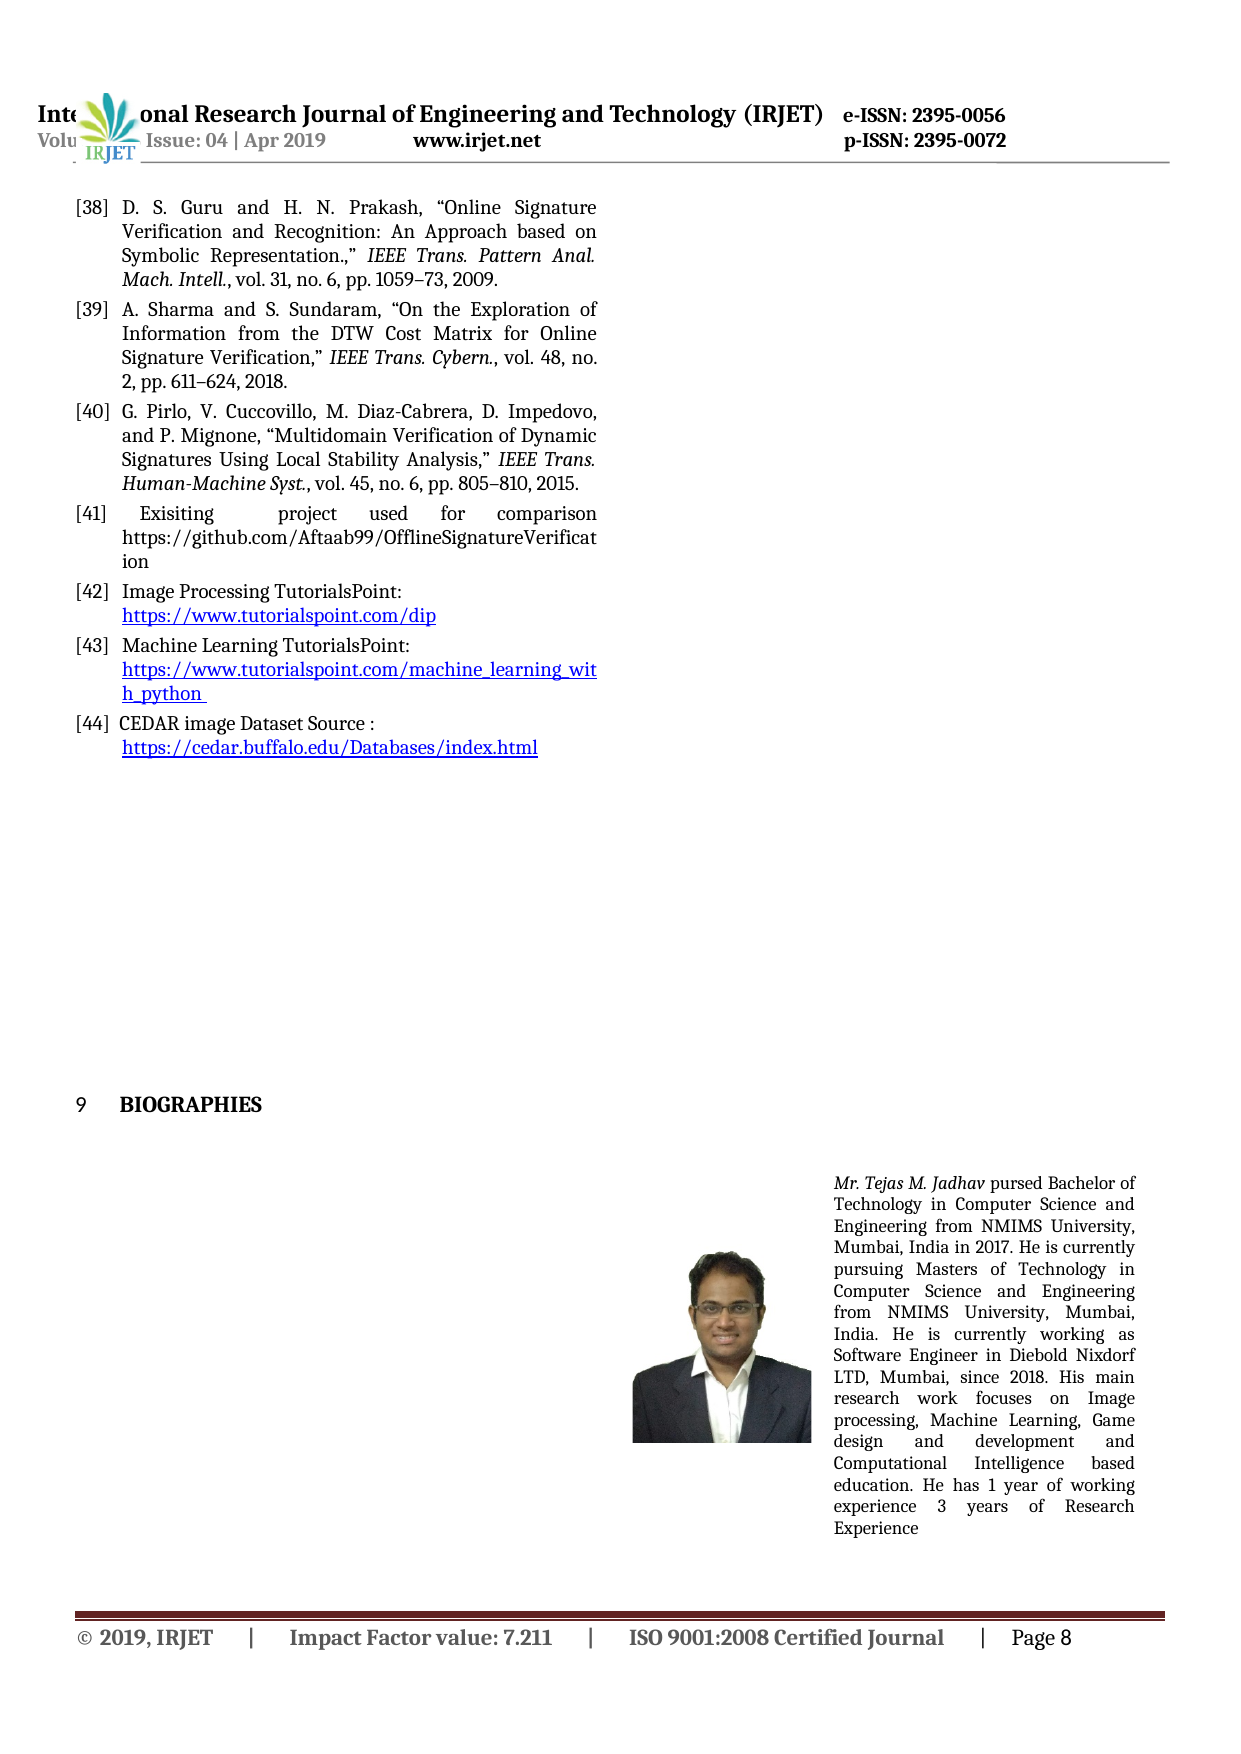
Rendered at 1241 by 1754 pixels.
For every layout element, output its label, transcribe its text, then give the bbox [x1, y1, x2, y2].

picture [632, 1244, 812, 1443]
text [44] CEDAR image Dataset Source : https://cedar.buffalo.edu/Databases/index.html [75, 712, 598, 788]
text [41] Exisiting project used for comparison https://github.com/Aftaab99/OfflineSignatureVerification [75, 502, 598, 573]
text [43] Machine Learning TutorialsPoint: https://www.tutorialspoint.com/machine_learning_with_python [75, 634, 598, 706]
text [42] Image Processing TutorialsPoint: https://www.tutorialspoint.com/dip [75, 580, 598, 628]
picture [75, 93, 141, 163]
list BIOGRAPHIES [75, 1090, 598, 1118]
text [38] D. S. Guru and H. N. Prakash, “Online Signature Verification and Recognition: An Approach based on Symbolic Representation.,” IEEE Trans. Pattern Anal. Mach. Intell., vol. 31, no. 6, pp. 1059–73, 2009. [75, 195, 598, 291]
text [39] A. Sharma and S. Sundaram, “On the Exploration of Information from the DTW Cost Matrix for Online Signature Verification,” IEEE Trans. Cybern., vol. 48, no. 2, pp. 611–624, 2018. [75, 297, 598, 393]
table_header Mr. Tejas M. Jadhav pursed Bachelor of Technology in Computer Science and Engineering from NMIMS University, Mumbai, India in 2017. He is currently pursuing Masters of Technology in Computer Science and Engineering from NMIMS University, Mumbai, India. He is currently working as Software Engineer in Diebold Nixdorf LTD, Mumbai, since 2018. His main research work focuses on Image processing, Machine Learning, Game design and development and Computational Intelligence based education. He has 1 year of working experience 3 years of Research Experience [823, 1148, 1146, 1539]
table_header [621, 1148, 822, 1539]
text [40] G. Pirlo, V. Cuccovillo, M. Diaz-Cabrera, D. Impedovo, and P. Mignone, “Multidomain Verification of Dynamic Signatures Using Local Stability Analysis,” IEEE Trans. Human-Machine Syst., vol. 45, no. 6, pp. 805–810, 2015. [75, 399, 598, 495]
